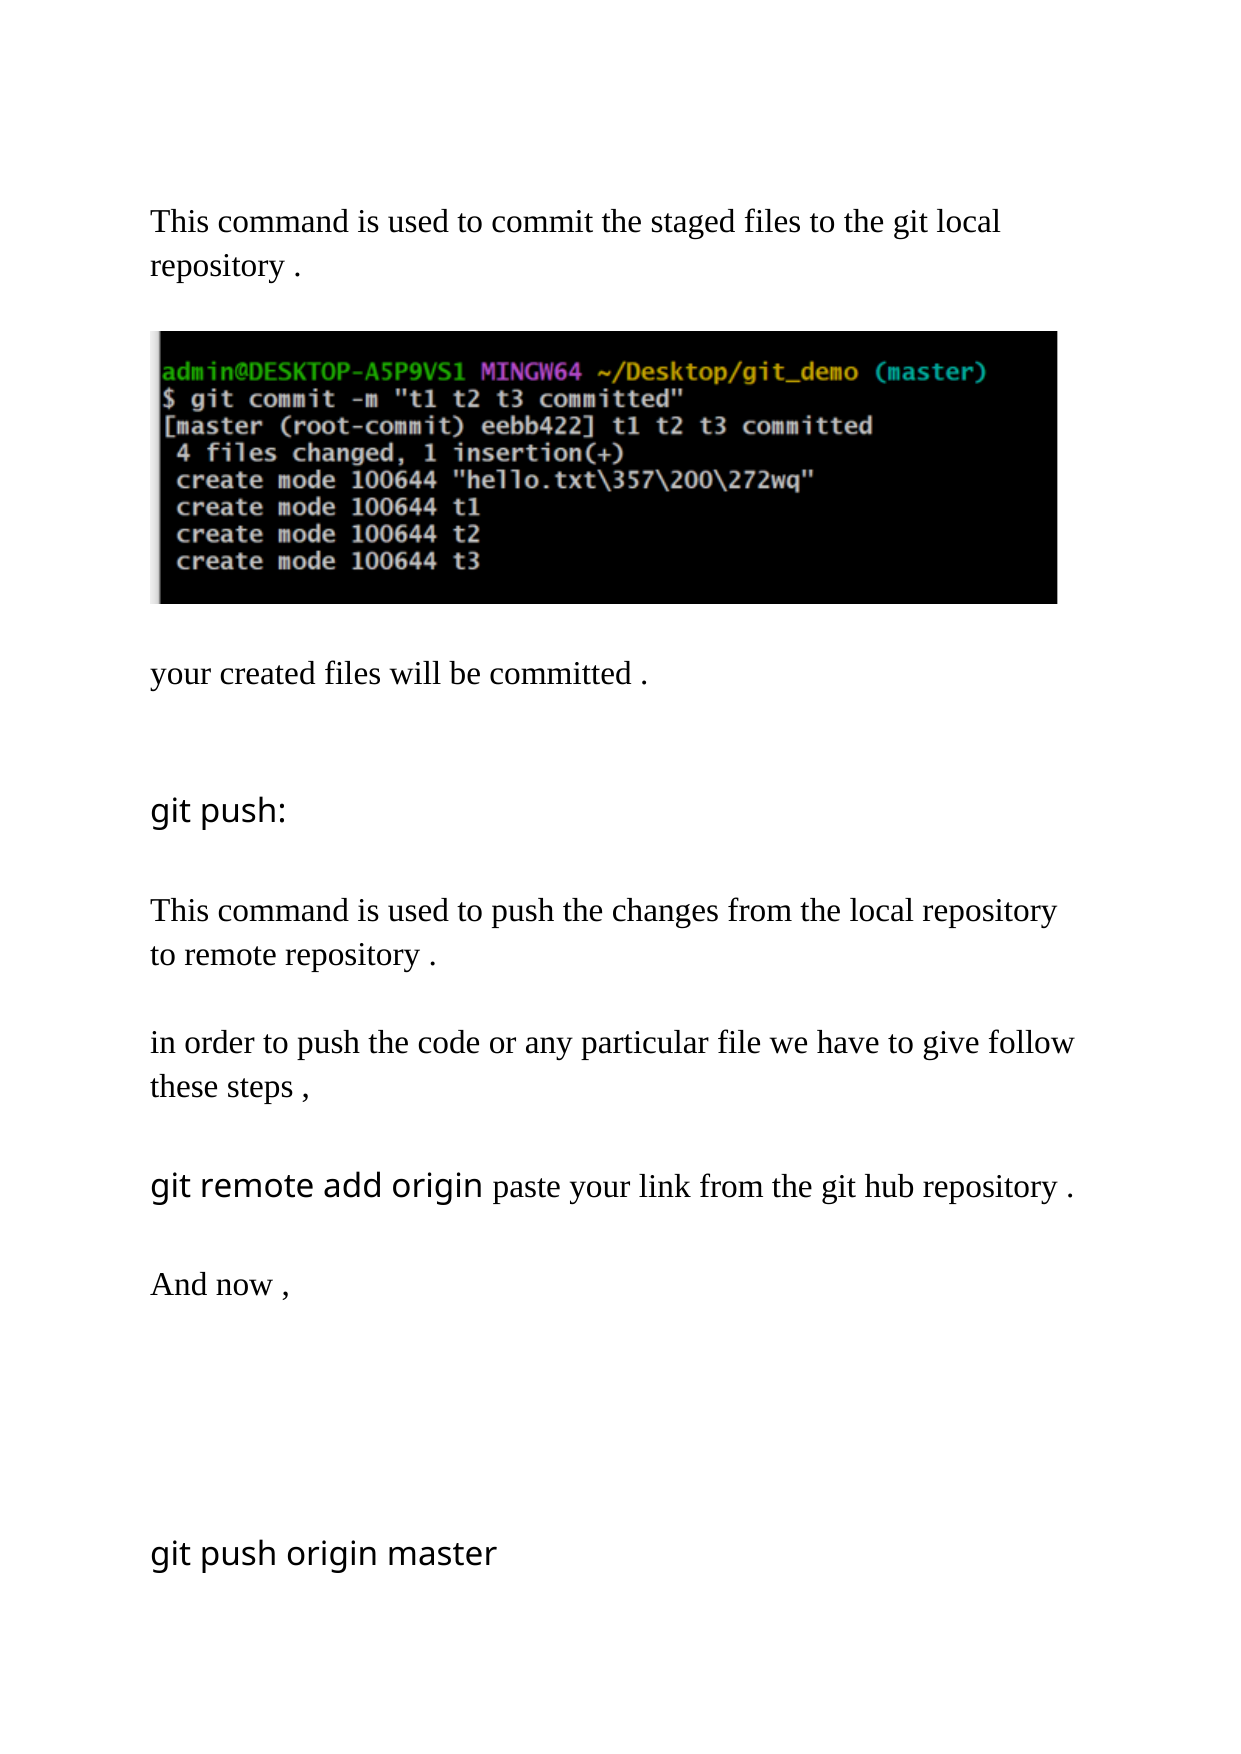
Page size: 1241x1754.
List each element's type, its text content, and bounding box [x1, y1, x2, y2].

picture [150, 331, 1058, 604]
text git remote add origin paste your link from the git hub repository . [150, 1162, 1090, 1239]
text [150, 1264, 1090, 1575]
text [150, 150, 1090, 1137]
